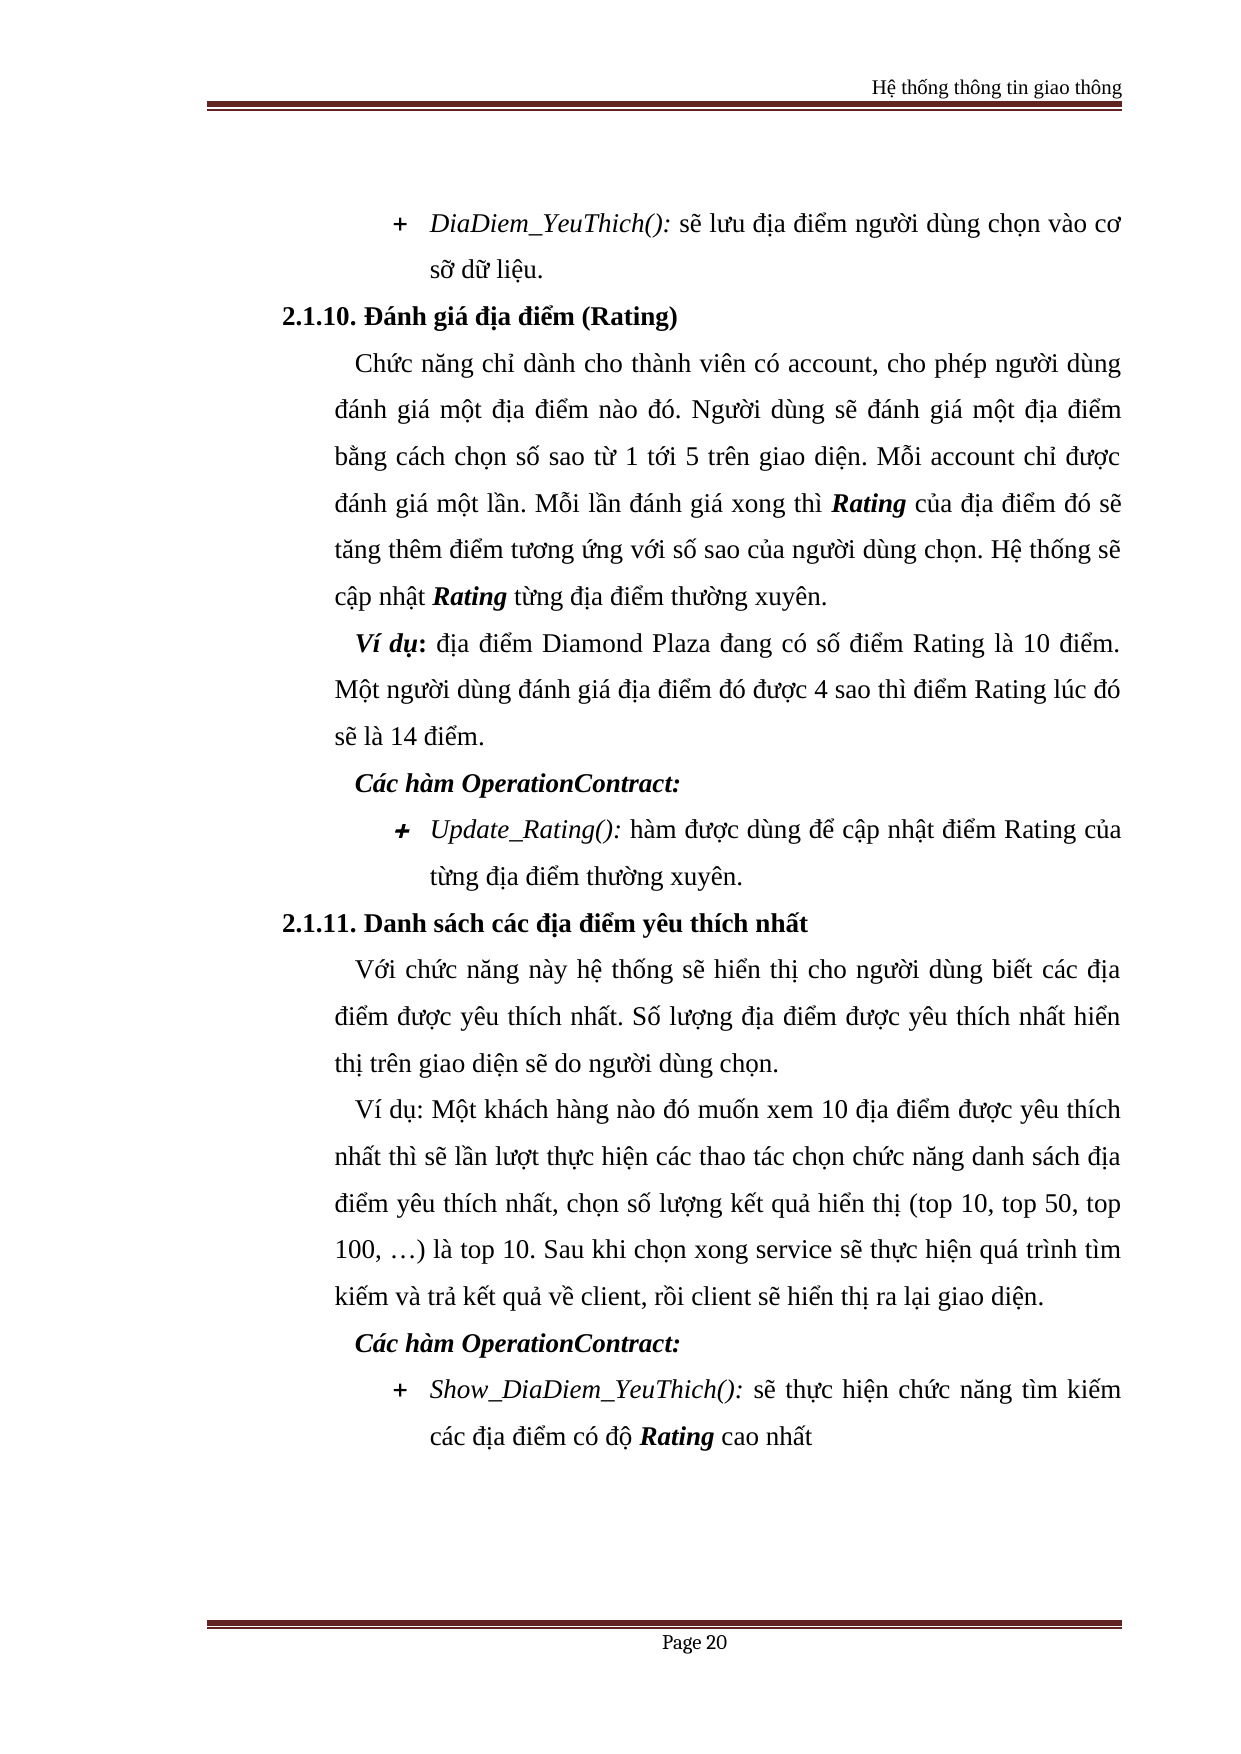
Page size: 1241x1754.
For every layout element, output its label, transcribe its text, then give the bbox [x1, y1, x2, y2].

list Danh sách các địa điểm yêu thích nhất [282, 907, 1122, 938]
list Đánh giá địa điểm (Rating) [282, 300, 1122, 331]
list Show_DiaDiem_YeuThich(): sẽ thực hiện chức năng tìm kiếm các địa điểm có độ Rating cao nhất [392, 1374, 1122, 1452]
list Với chức năng này hệ thống sẽ hiển thị cho người dùng biết các địa điểm được yêu thích nhất. Số lượng địa điểm được yêu thích nhất hiển thị trên giao diện sẽ do người dùng chọn. [334, 954, 1122, 1078]
list Các hàm OperationContract: [334, 1327, 1122, 1358]
list Ví dụ: địa điểm Diamond Plaza đang có số điểm Rating là 10 điểm. Một người dùng đánh giá địa điểm đó được 4 sao thì điểm Rating lúc đó sẽ là 14 điểm. [334, 627, 1122, 751]
list Ví dụ: Một khách hàng nào đó muốn xem 10 địa điểm được yêu thích nhất thì sẽ lần lượt thực hiện các thao tác chọn chức năng danh sách địa điểm yêu thích nhất, chọn số lượng kết quả hiển thị (top 10, top 50, top 100, …) là top 10. Sau khi chọn xong service sẽ thực hiện quá trình tìm kiếm và trả kết quả về client, rồi client sẽ hiển thị ra lại giao diện. [334, 1094, 1122, 1311]
list DiaDiem_YeuThich(): sẽ lưu địa điểm người dùng chọn vào cơ sỡ dữ liệu. [392, 207, 1122, 285]
list Chức năng chỉ dành cho thành viên có account, cho phép người dùng đánh giá một địa điểm nào đó. Người dùng sẽ đánh giá một địa điểm bằng cách chọn số sao từ 1 tới 5 trên giao diện. Mỗi account chỉ được đánh giá một lần. Mỗi lần đánh giá xong thì Rating của địa điểm đó sẽ tăng thêm điểm tương ứng với số sao của người dùng chọn. Hệ thống sẽ cập nhật Rating từng địa điểm thường xuyên. [334, 347, 1122, 611]
list Các hàm OperationContract: [334, 767, 1122, 798]
list Update_Rating(): hàm được dùng để cập nhật điểm Rating của từng địa điểm thường xuyên. [392, 813, 1122, 891]
